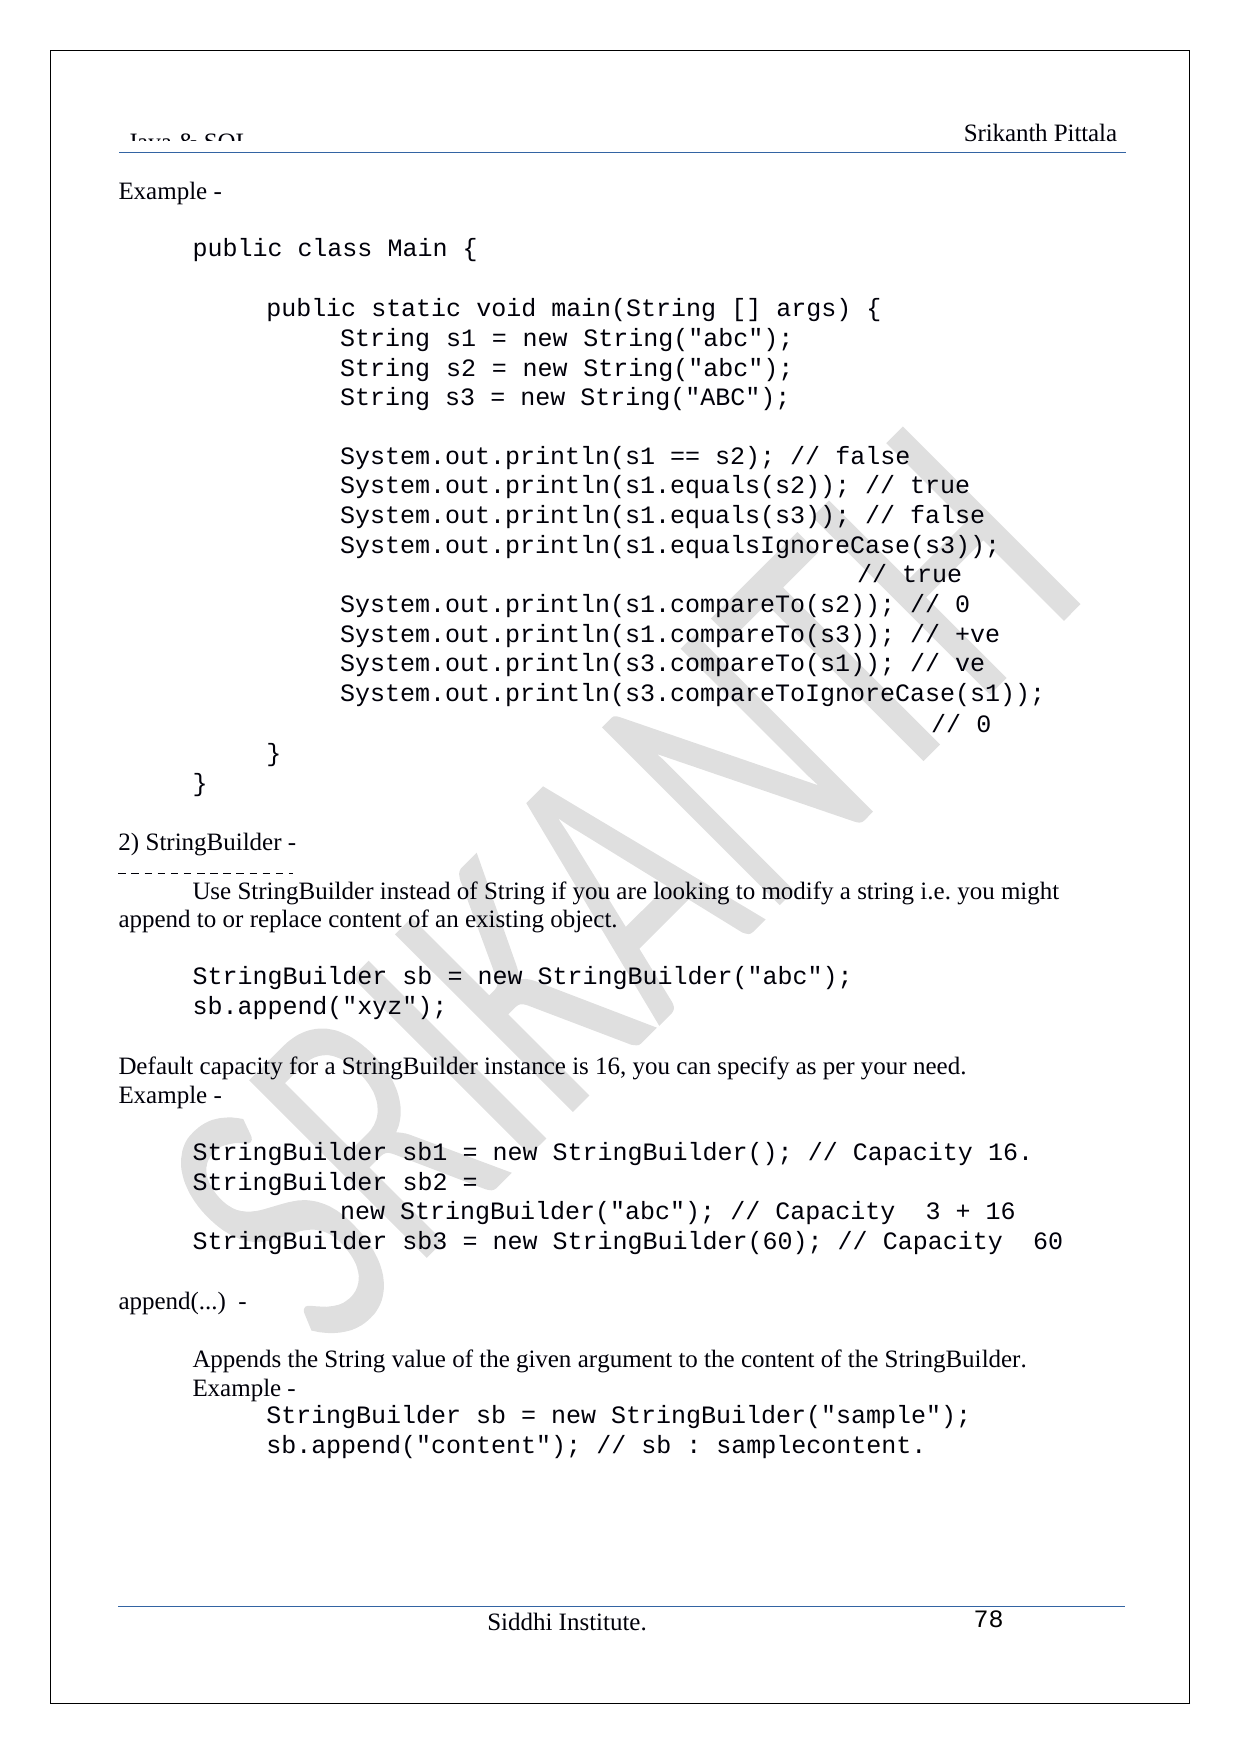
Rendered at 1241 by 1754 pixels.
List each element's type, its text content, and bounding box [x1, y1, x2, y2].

text Default capacity for a StringBuilder instance is 16, you can specify as per your need. Example - [118, 1051, 969, 1109]
text // 0 [931, 710, 1134, 739]
text } [266, 740, 1134, 768]
text } [192, 770, 1134, 798]
text new StringBuilder("abc"); // Capacity ­ 3 + 16 StringBuilder sb3 = new StringBuilder(60); // Capacity ­ 60 [192, 1199, 1134, 1257]
list StringBuilder - [118, 827, 1134, 856]
text Appends the String value of the given argument to the content of the StringBuilder. Example - [192, 1344, 1032, 1401]
text // true System.out.println(s1.compareTo(s2)); // 0 System.out.println(s1.compareTo(s3)); // +ve System.out.println(s3.compareTo(s1)); // ­ve System.out.println(s3.compareToIgnoreCase(s1)); [340, 562, 1134, 709]
text StringBuilder sb = new StringBuilder("abc"); sb.append("xyz"); [192, 964, 855, 1022]
text append(...) - [118, 1286, 1134, 1315]
text System.out.println(s1 == s2); // false System.out.println(s1.equals(s2)); // true System.out.println(s1.equals(s3)); // false System.out.println(s1.equalsIgnoreCase(s3)); [340, 443, 1108, 561]
text public static void main(String [] args) { String s1 = new String("abc"); String s2 = new String("abc"); String s3 = new String("ABC"); [266, 296, 884, 413]
text Use StringBuilder instead of String if you are looking to modify a string i.e. you might append to or replace content of an existing object. [118, 876, 1062, 933]
text StringBuilder sb = new StringBuilder("sample"); sb.append("content"); // sb : samplecontent. [266, 1403, 974, 1461]
text public class Main { [192, 236, 1134, 264]
text StringBuilder sb1 = new StringBuilder(); // Capacity 16. StringBuilder sb2 = [192, 1139, 1134, 1197]
text Example - [118, 176, 1134, 205]
